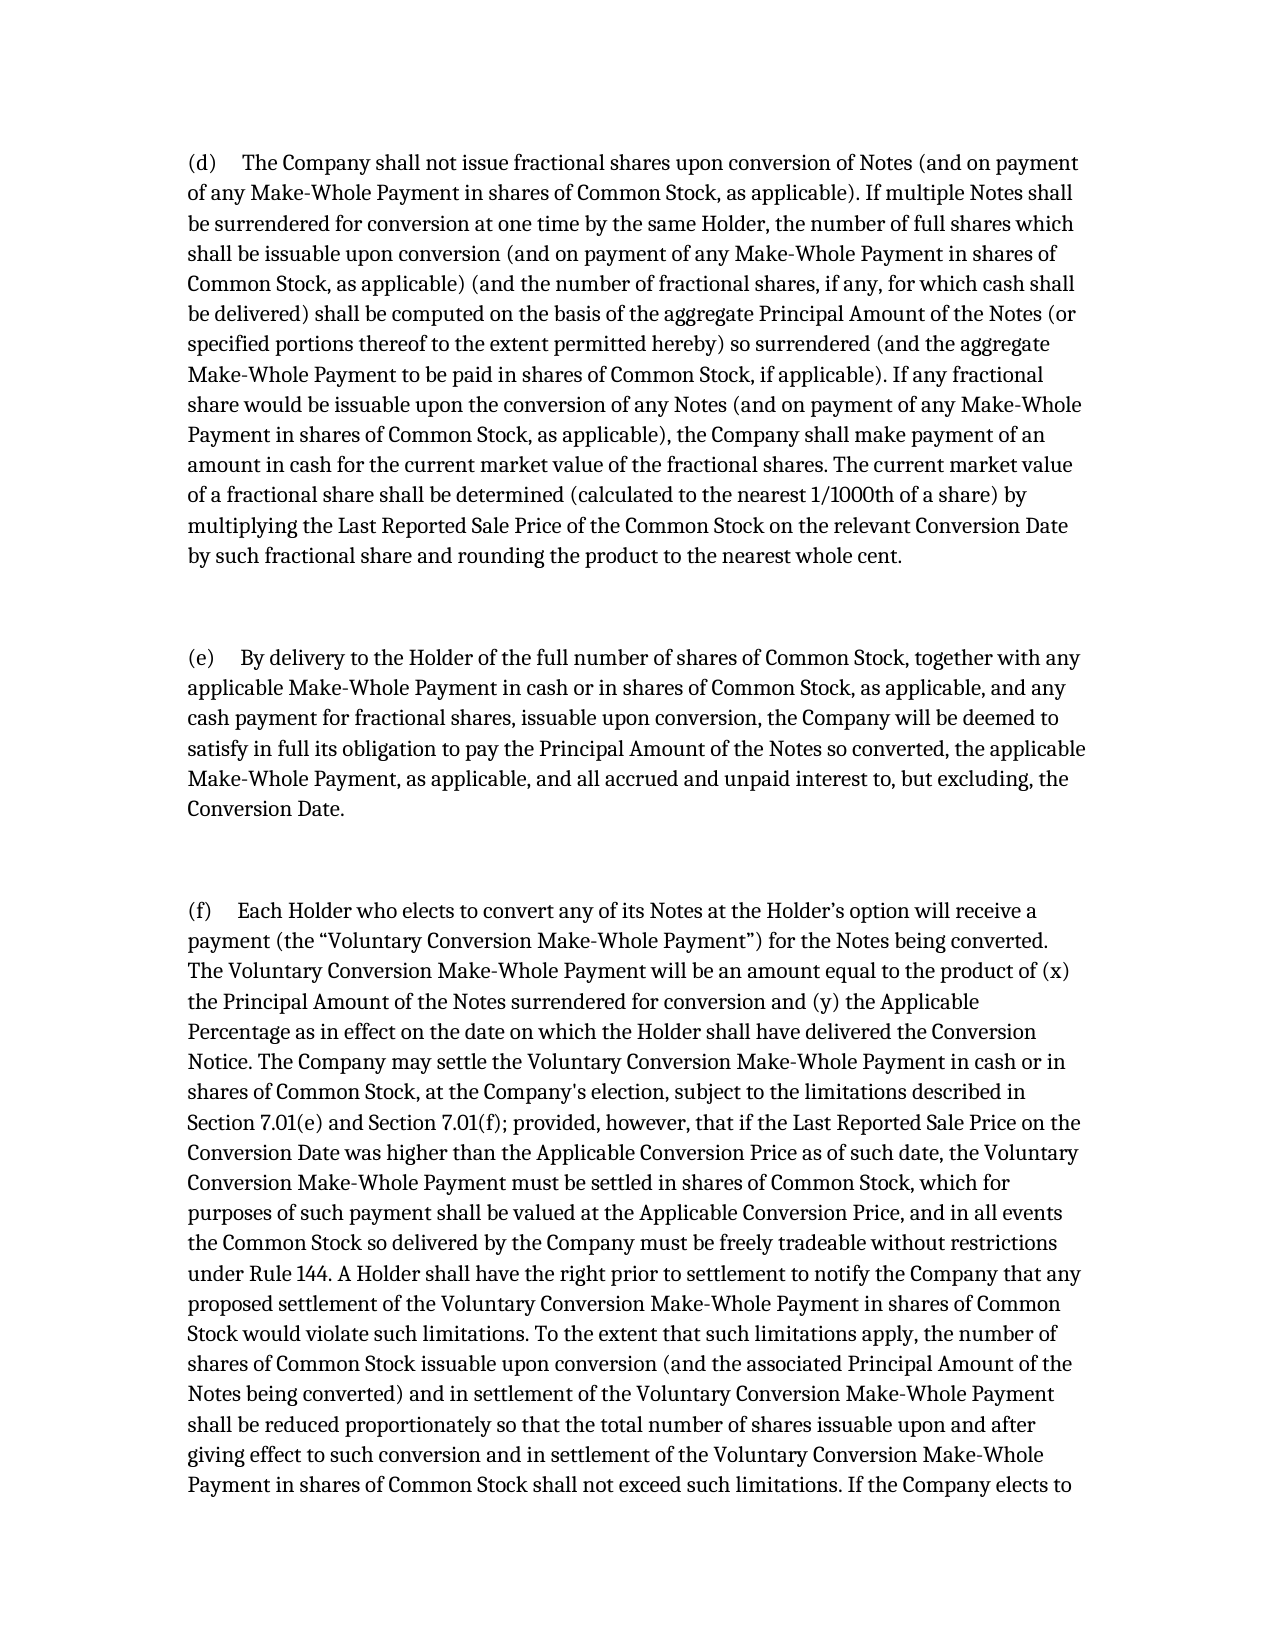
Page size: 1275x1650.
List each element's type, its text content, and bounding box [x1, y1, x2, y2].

text (d) The Company shall not issue fractional shares upon conversion of Notes (and on payment of any Make-Whole Payment in shares of Common Stock, as applicable). If multiple Notes shall be surrendered for conversion at one time by the same Holder, the number of full shares which shall be issuable upon conversion (and on payment of any Make-Whole Payment in shares of Common Stock, as applicable) (and the number of fractional shares, if any, for which cash shall be delivered) shall be computed on the basis of the aggregate Principal Amount of the Notes (or specified portions thereof to the extent permitted hereby) so surrendered (and the aggregate Make-Whole Payment to be paid in shares of Common Stock, if applicable). If any fractional share would be issuable upon the conversion of any Notes (and on payment of any Make-Whole Payment in shares of Common Stock, as applicable), the Company shall make payment of an amount in cash for the current market value of the fractional shares. The current market value of a fractional share shall be determined (calculated to the nearest 1/1000th of a share) by multiplying the Last Reported Sale Price of the Common Stock on the relevant Conversion Date by such fractional share and rounding the product to the nearest whole cent. [187, 150, 1087, 569]
text (e) By delivery to the Holder of the full number of shares of Common Stock, together with any applicable Make-Whole Payment in cash or in shares of Common Stock, as applicable, and any cash payment for fractional shares, issuable upon conversion, the Company will be deemed to satisfy in full its obligation to pay the Principal Amount of the Notes so converted, the applicable Make-Whole Payment, as applicable, and all accrued and unpaid interest to, but excluding, the Conversion Date. [187, 645, 1087, 822]
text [187, 898, 1087, 1498]
